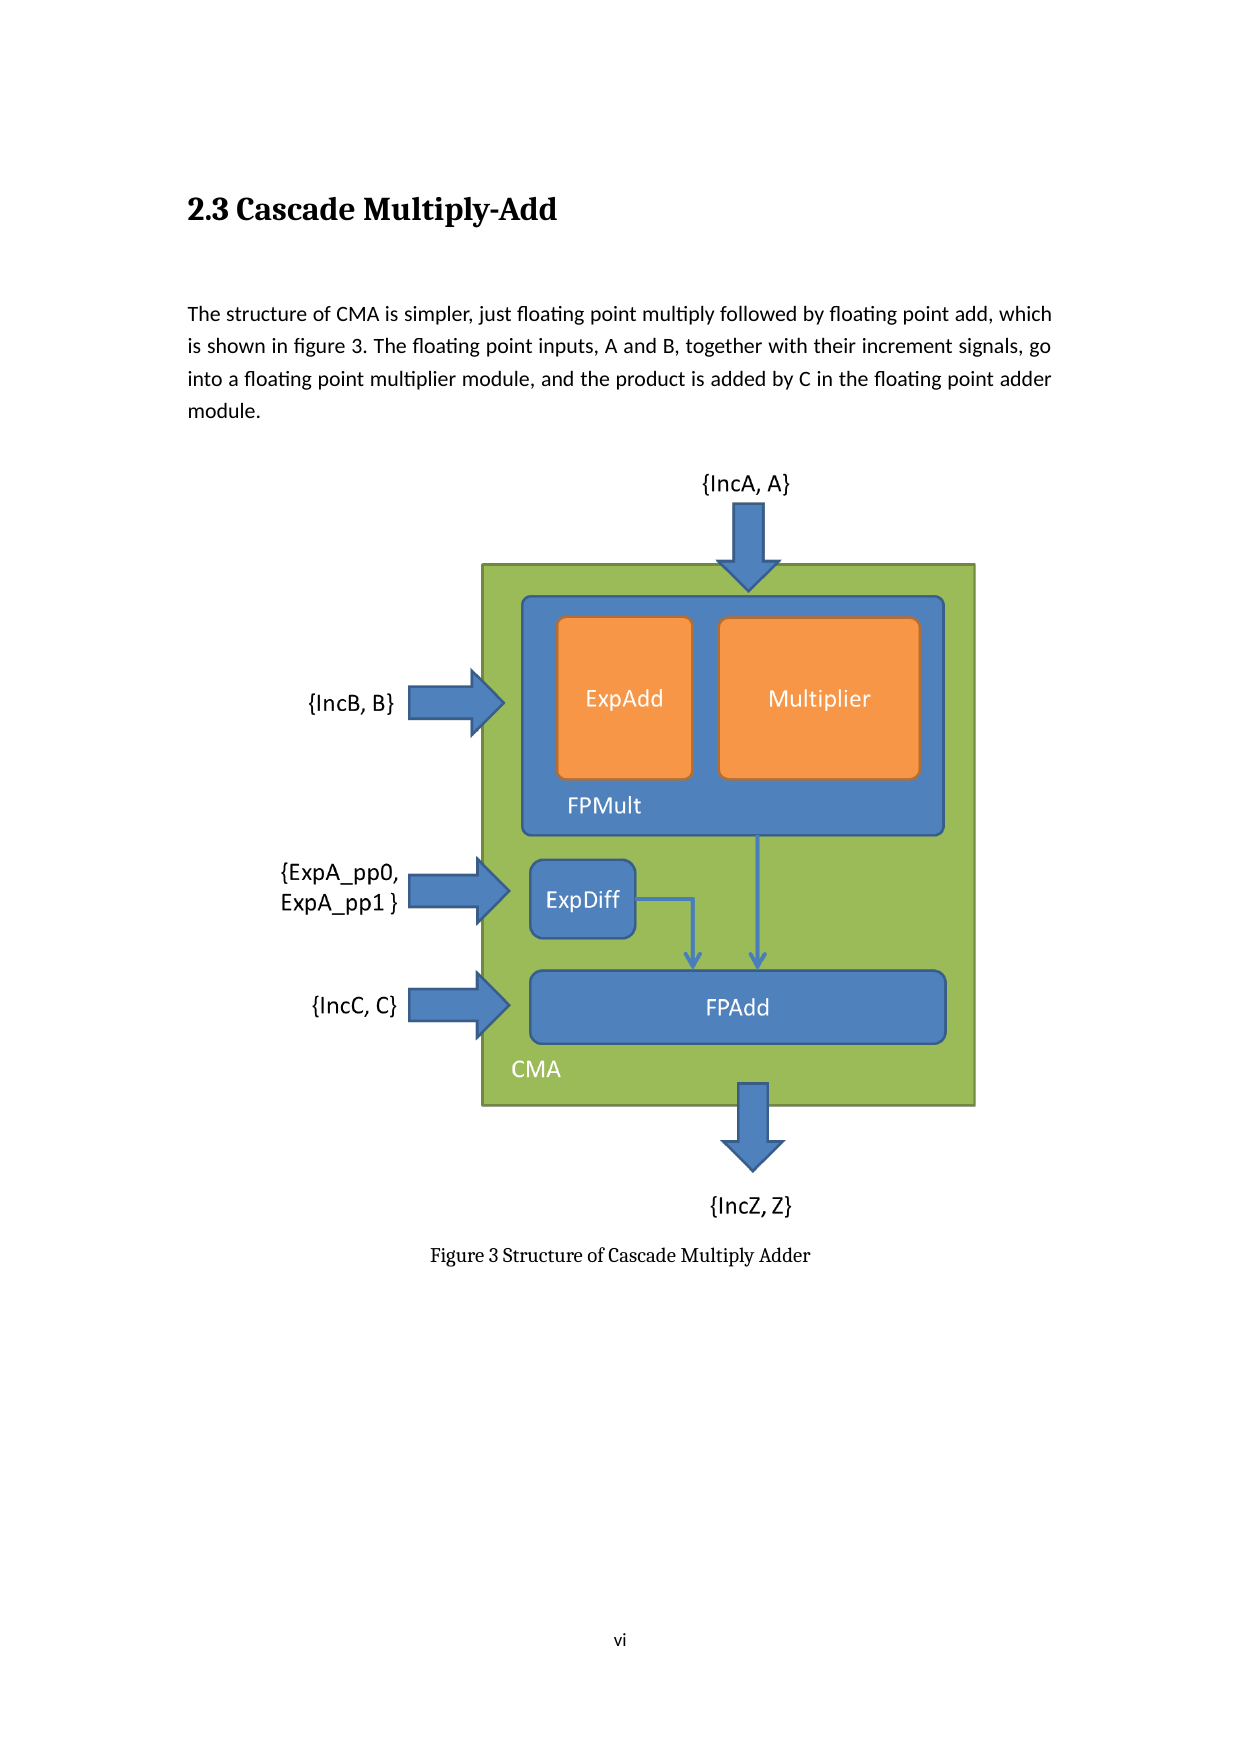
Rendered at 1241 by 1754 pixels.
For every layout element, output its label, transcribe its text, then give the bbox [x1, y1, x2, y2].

text The structure of CMA is simpler, just floating point multiply followed by floating point add, which is shown in figure 3. The floating point inputs, A and B, together with their increment signals, go into a floating point multiplier module, and the product is added by C in the floating point adder module. [187, 297, 1053, 427]
subtitle 2.3 Cascade Multiply-Add [187, 177, 1053, 242]
picture [264, 459, 976, 1236]
